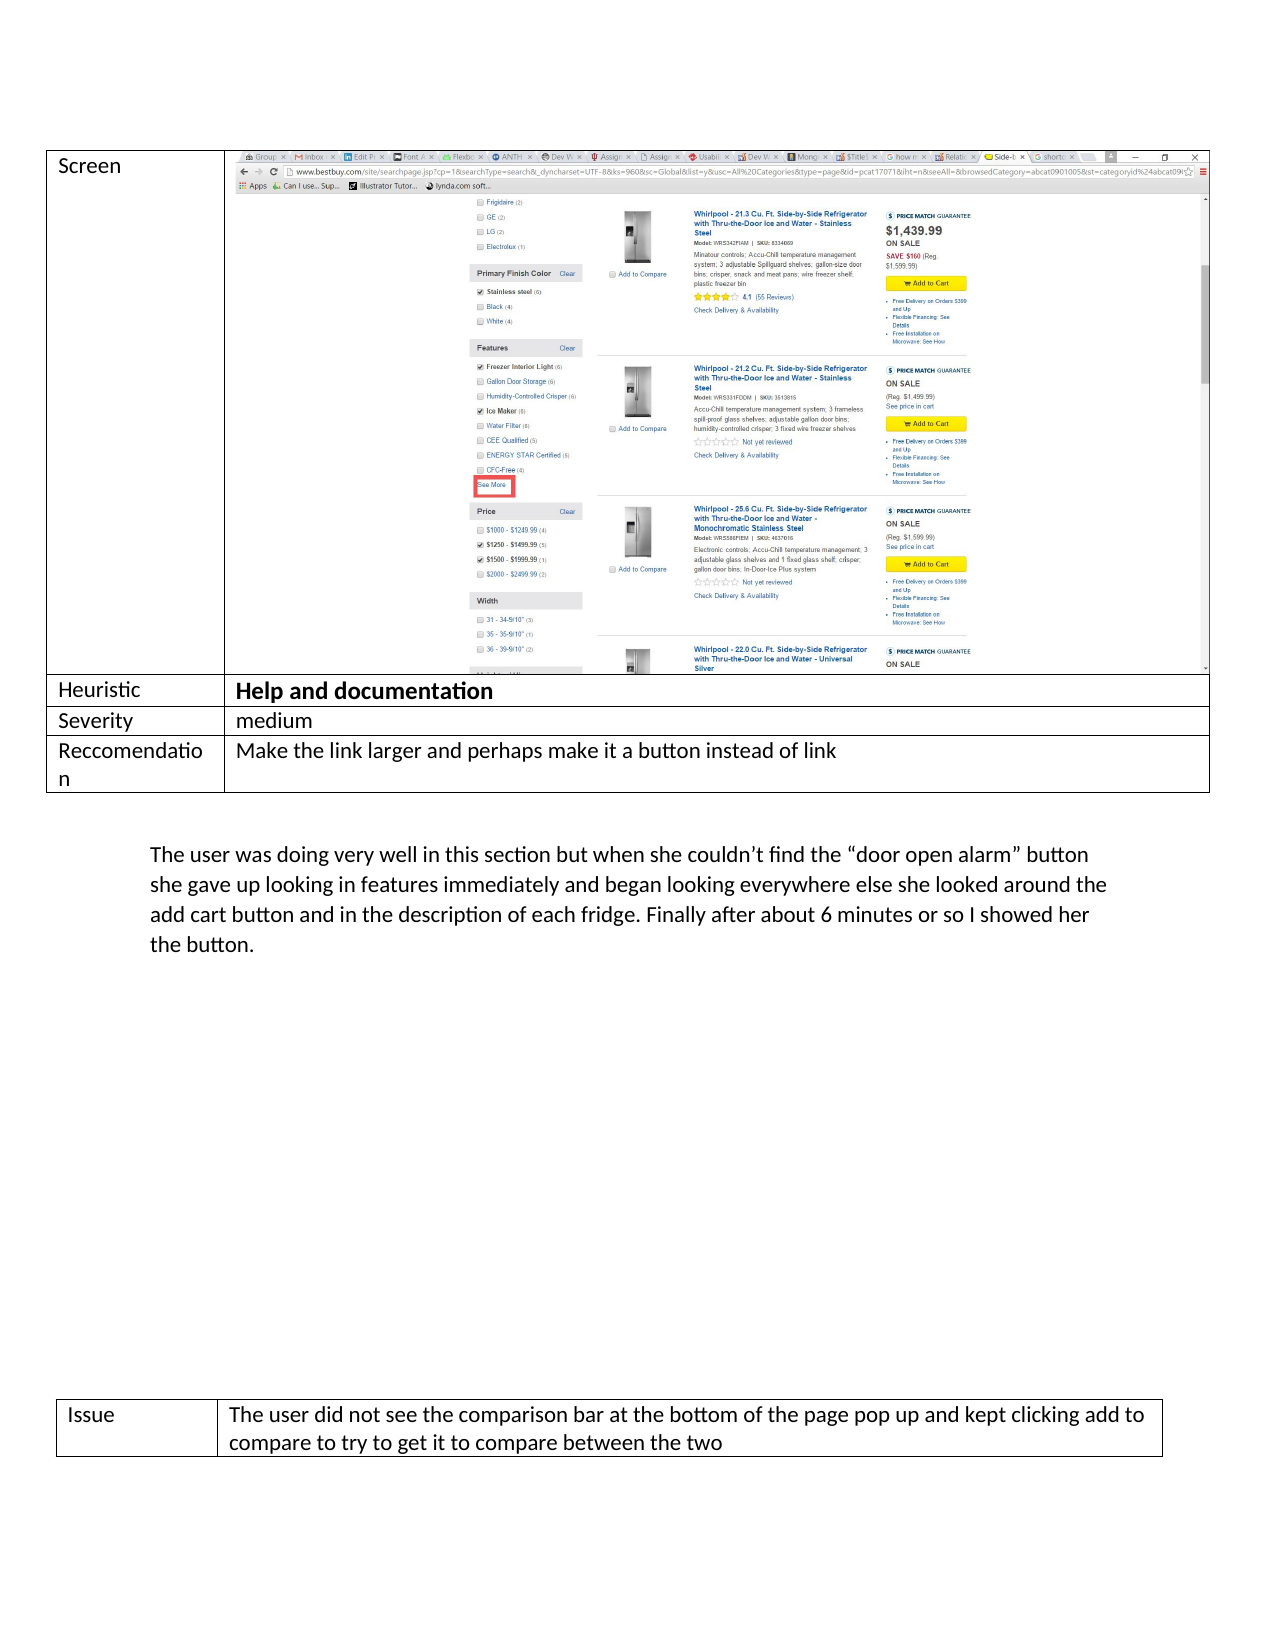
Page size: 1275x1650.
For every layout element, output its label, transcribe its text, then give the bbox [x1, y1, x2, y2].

picture [235, 151, 1210, 674]
table_header Issue [57, 1400, 217, 1456]
table_cell Reccomendation [47, 736, 224, 792]
table_cell Heuristic [47, 675, 224, 706]
table_cell Help and documentation [225, 675, 1209, 706]
table_cell Screen [47, 151, 224, 674]
text The user was doing very well in this section but when she couldn’t find the “door open alarm” button she gave up looking in features immediately and began looking everywhere else she looked around the add cart button and in the description of each fridge. Finally after about 6 minutes or so I showed her the button. [150, 840, 1125, 958]
table_cell Make the link larger and perhaps make it a button instead of link [225, 736, 1209, 792]
table_cell medium [225, 707, 1209, 735]
table_cell Severity [47, 707, 224, 735]
table_header The user did not see the comparison bar at the bottom of the page pop up and kept clicking add to compare to try to get it to compare between the two [218, 1400, 1162, 1456]
table_cell [225, 151, 235, 674]
